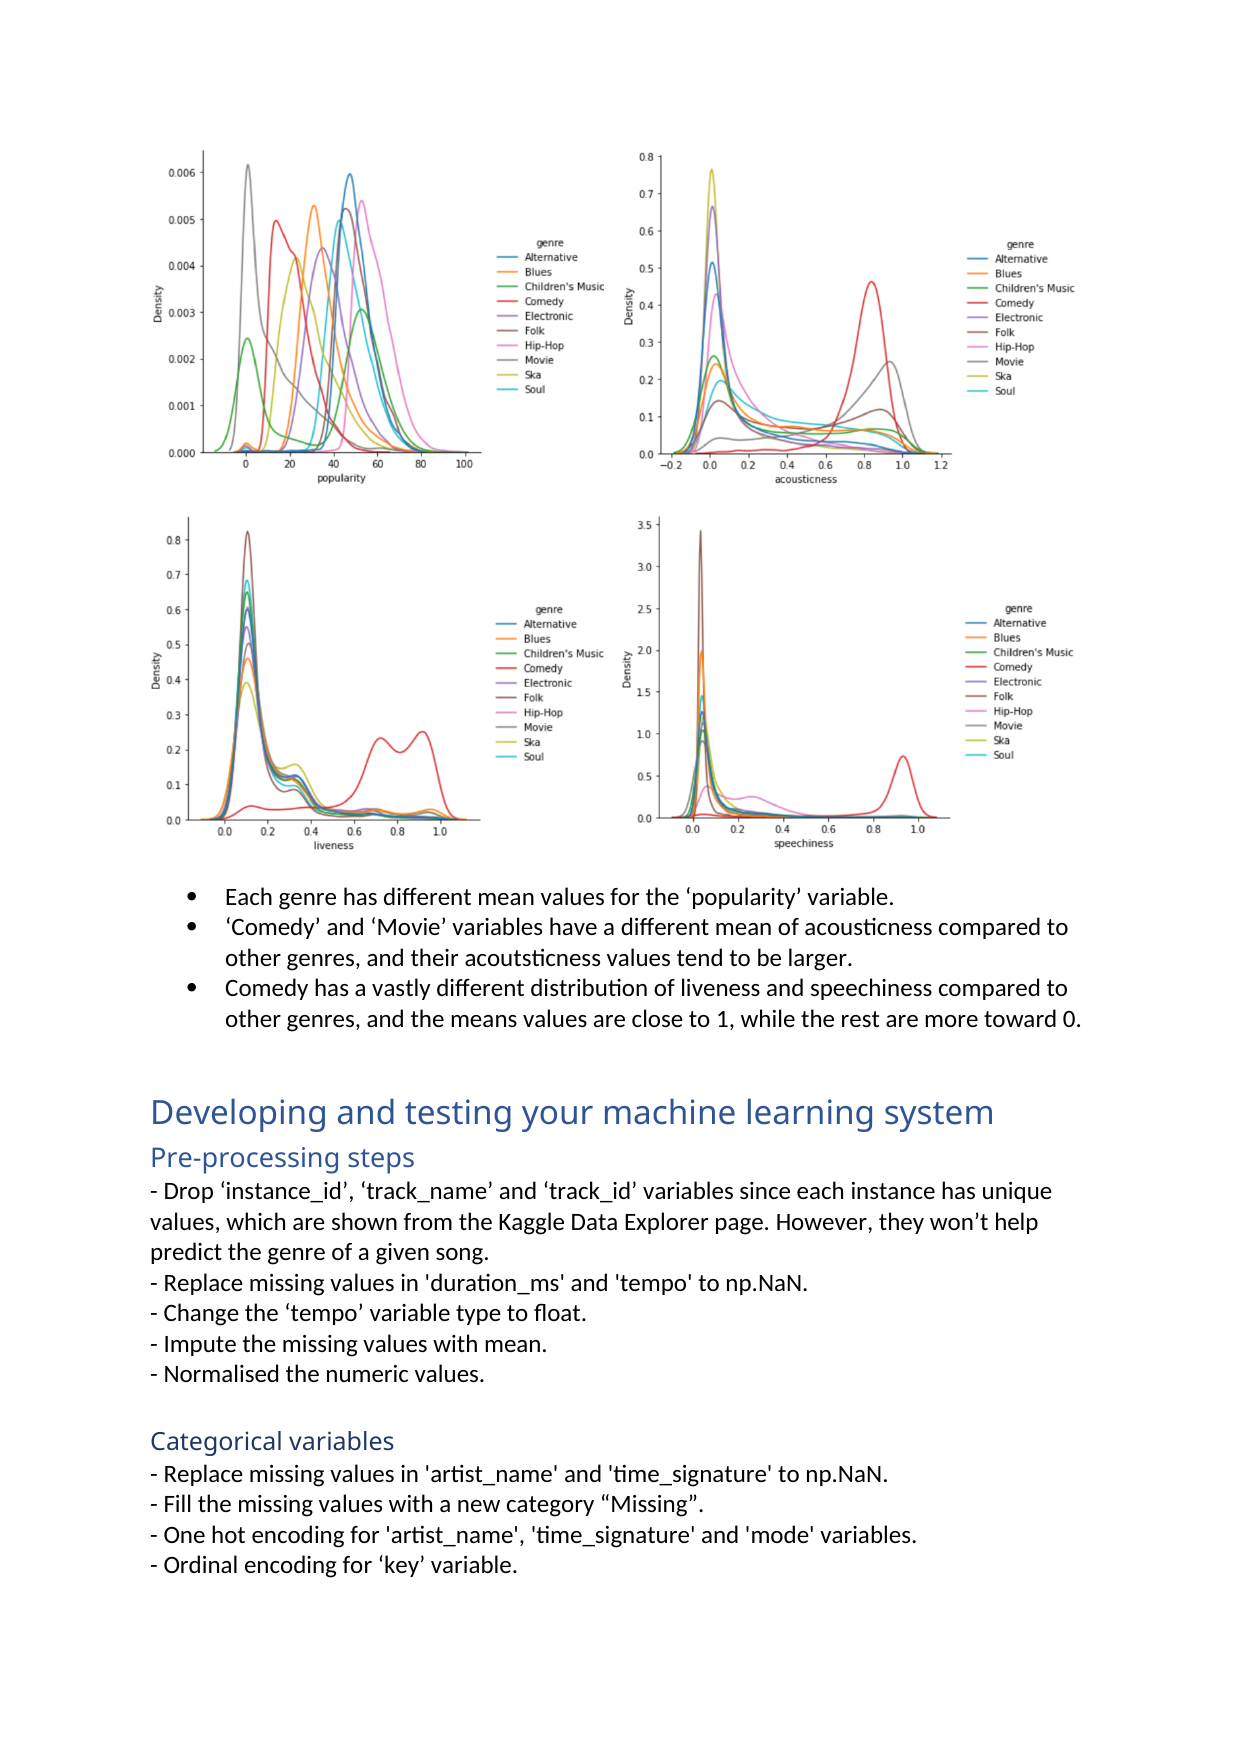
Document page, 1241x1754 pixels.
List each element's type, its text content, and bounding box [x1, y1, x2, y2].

text - One hot encoding for 'artist_name', 'time_signature' and 'mode' variables. [150, 1519, 1090, 1549]
picture [620, 514, 1074, 851]
subtitle Developing and testing your machine learning system [150, 1089, 1090, 1134]
text - Impute the missing values with mean. [150, 1328, 1090, 1358]
picture [150, 514, 604, 851]
text - Fill the missing values with a new category “Missing”. [150, 1488, 1090, 1519]
picture [150, 150, 604, 484]
subtitle Pre-processing steps [150, 1138, 1090, 1175]
picture [620, 151, 1076, 484]
list Comedy has a vastly different distribution of liveness and speechiness compared to other genres, and the means values are close to 1, while the rest are more toward 0. [187, 972, 1090, 1033]
list Each genre has different mean values for the ‘popularity’ variable. [187, 881, 1090, 911]
subtitle Categorical variables [150, 1424, 1090, 1458]
text - Replace missing values in 'artist_name' and 'time_signature' to np.NaN. [150, 1458, 1090, 1488]
text - Normalised the numeric values. [150, 1358, 1090, 1389]
text - Ordinal encoding for ‘key’ variable. [150, 1549, 1090, 1580]
text - Replace missing values in 'duration_ms' and 'tempo' to np.NaN. [150, 1267, 1090, 1297]
text - Drop ‘instance_id’, ‘track_name’ and ‘track_id’ variables since each instance has unique values, which are shown from the Kaggle Data Explorer page. However, they won’t help predict the genre of a given song. [150, 1175, 1090, 1267]
list ‘Comedy’ and ‘Movie’ variables have a different mean of acousticness compared to other genres, and their acoutsticness values tend to be larger. [187, 911, 1090, 972]
text - Change the ‘tempo’ variable type to float. [150, 1297, 1090, 1328]
